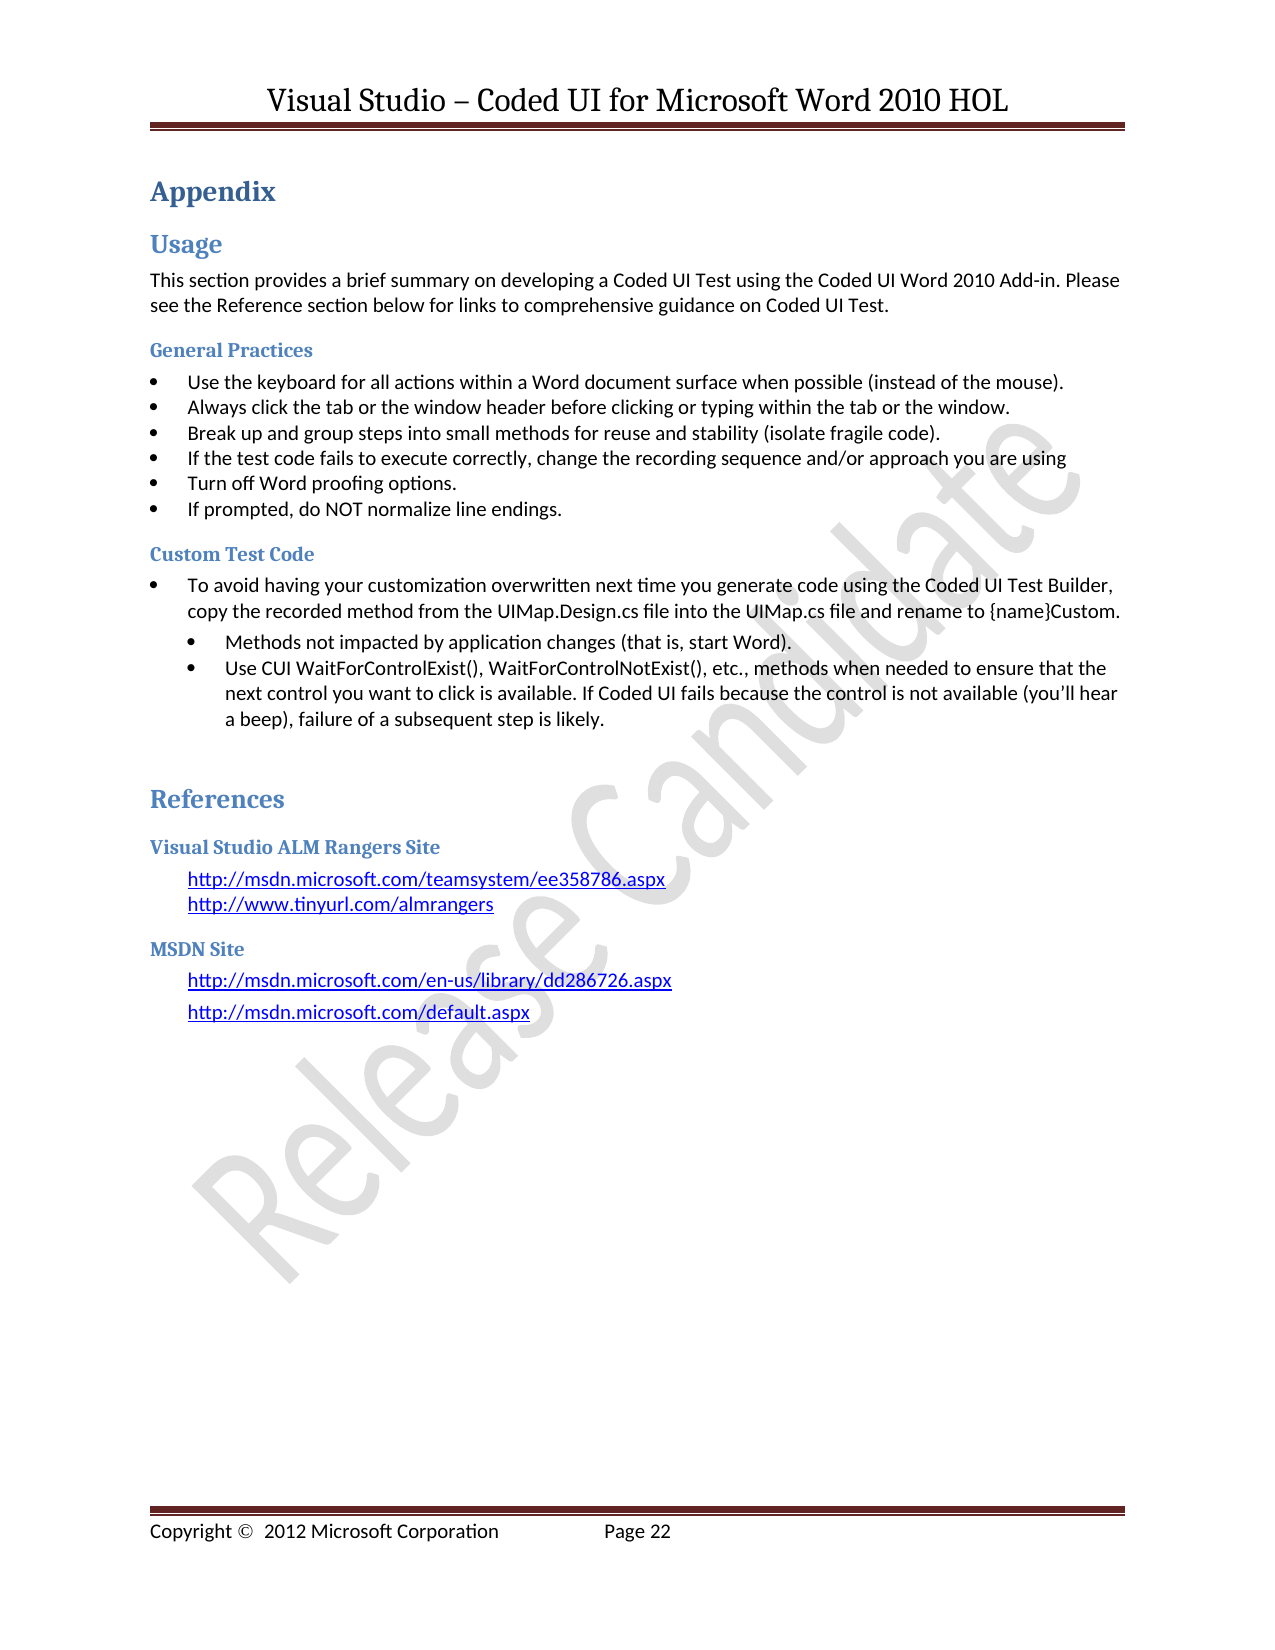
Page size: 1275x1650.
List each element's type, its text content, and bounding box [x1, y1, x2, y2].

list Methods not impacted by application changes (that is, start Word). [187, 629, 1125, 655]
subtitle Visual Studio ALM Rangers Site [150, 836, 1125, 859]
subtitle General Practices [150, 339, 1125, 363]
list Use the keyboard for all actions within a Word document surface when possible (instead of the mouse). [150, 369, 1125, 394]
text This section provides a brief summary on developing a Coded UI Test using the Coded UI Word 2010 Add-in. Please see the Reference section below for links to comprehensive guidance on Coded UI Test. [150, 267, 1125, 318]
list http://msdn.microsoft.com/teamsystem/ee358786.aspx [187, 866, 1125, 891]
text http://msdn.microsoft.com/default.aspx [150, 999, 1125, 1025]
list To avoid having your customization overwritten next time you generate code using the Coded UI Test Builder, copy the recorded method from the UIMap.Design.cs file into the UIMap.cs file and rename to {name}Custom. [150, 572, 1125, 623]
subtitle Custom Test Code [150, 542, 1125, 566]
subtitle MSDN Site [150, 937, 1125, 961]
list If the test code fails to execute correctly, change the recording sequence and/or approach you are using [150, 445, 1125, 471]
list If prompted, do NOT normalize line endings. [150, 496, 1125, 521]
subtitle Usage [150, 229, 1125, 261]
list Use CUI WaitForControlExist(), WaitForControlNotExist(), etc., methods when needed to ensure that the next control you want to click is available. If Coded UI fails because the control is not available (you’ll hear a beep), failure of a subsequent step is likely. [187, 655, 1125, 731]
list Always click the tab or the window header before clicking or typing within the tab or the window. [150, 394, 1125, 420]
list Turn off Word proofing options. [150, 471, 1125, 496]
subtitle References [150, 784, 1125, 815]
list http://www.tinyurl.com/almrangers [187, 891, 1125, 917]
text http://msdn.microsoft.com/en-us/library/dd286726.aspx [150, 968, 1125, 993]
list Break up and group steps into small methods for reuse and stability (isolate fragile code). [150, 420, 1125, 445]
subtitle Appendix [150, 175, 1125, 209]
